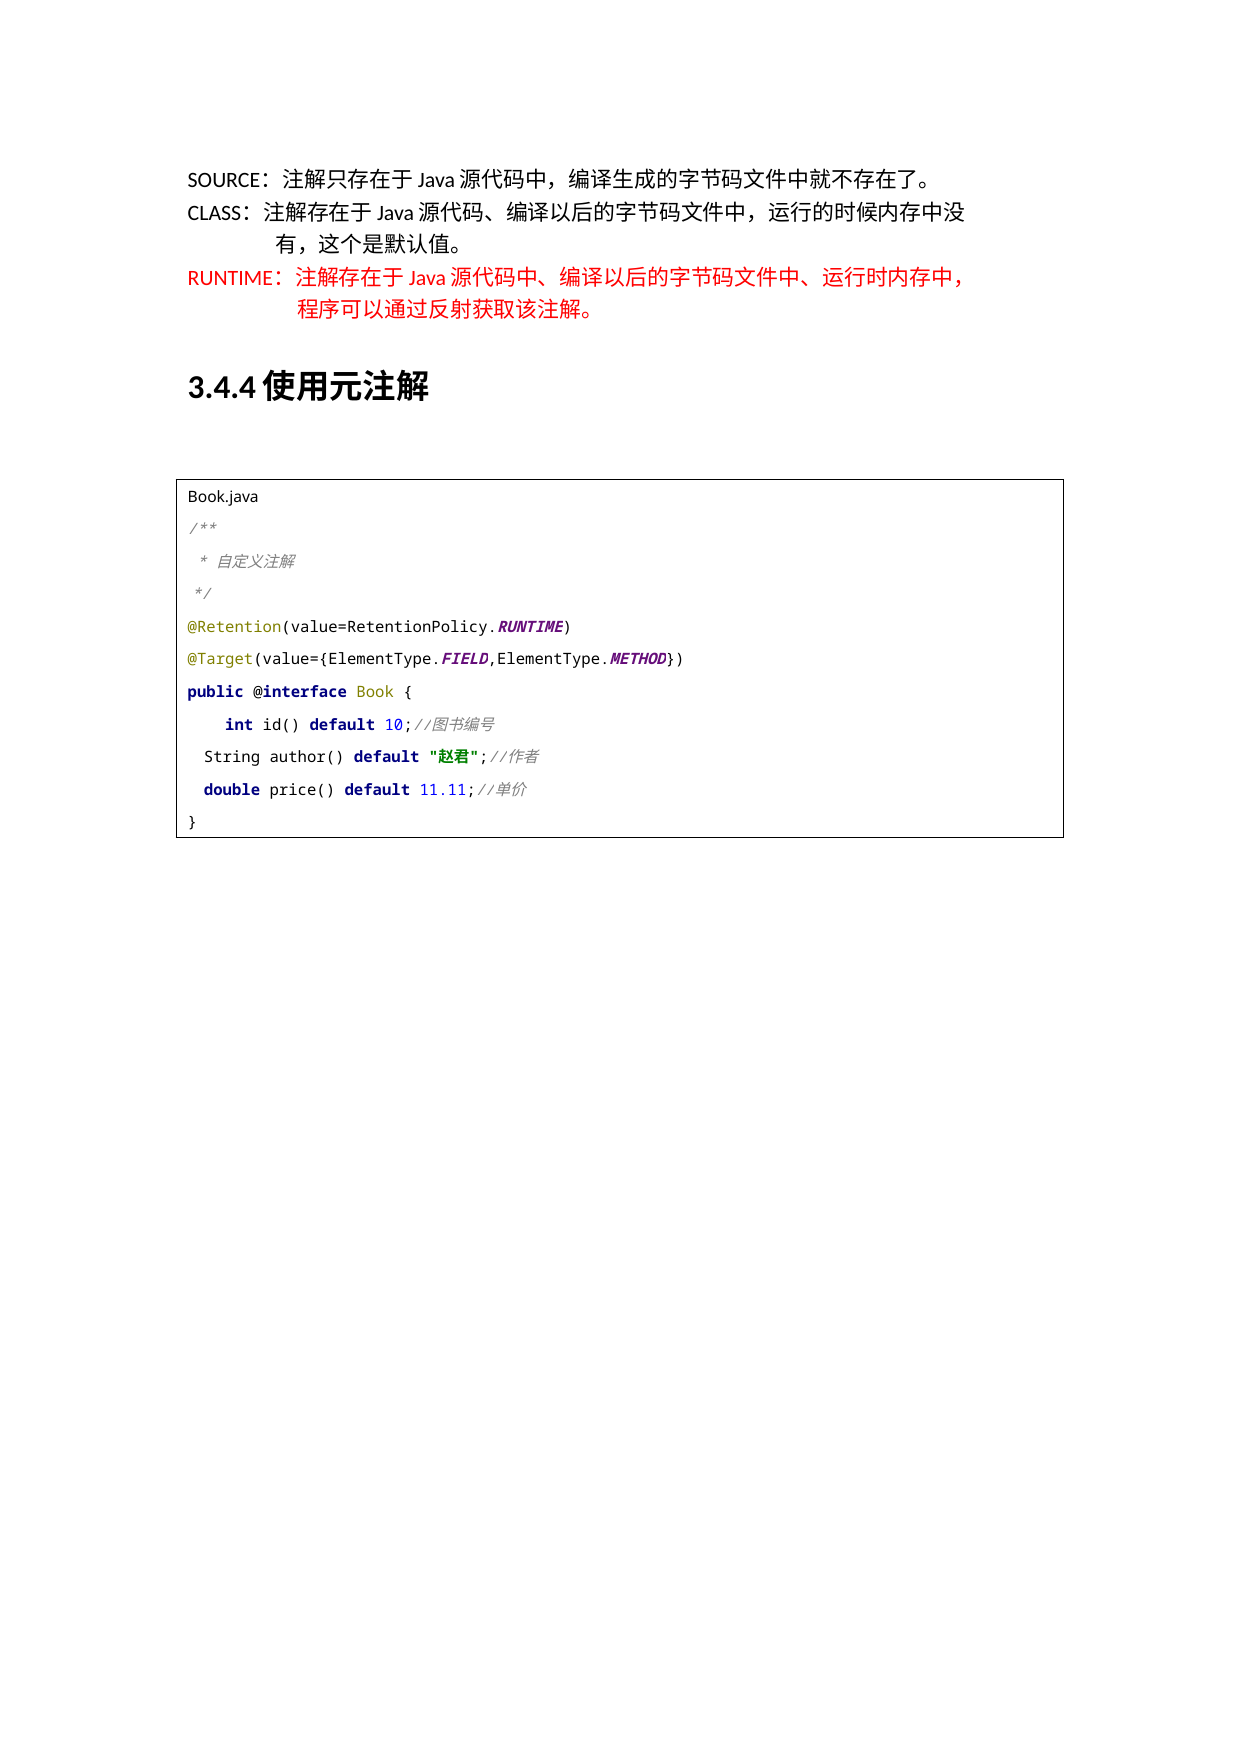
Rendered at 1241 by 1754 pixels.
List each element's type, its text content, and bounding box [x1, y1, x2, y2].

text SOURCE：注解只存在于Java源代码中，编译生成的字节码文件中就不存在了。 [187, 162, 1053, 194]
subtitle 3.4.4使用元注解 [187, 352, 1053, 417]
text CLASS：注解存在于Java源代码、编译以后的字节码文件中，运行的时候内存中没 [187, 194, 1053, 227]
text 有，这个是默认值。 [187, 227, 1053, 259]
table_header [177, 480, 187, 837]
text 程序可以通过反射获取该注解。 [187, 292, 1053, 324]
text RUNTIME：注解存在于Java源代码中、编译以后的字节码文件中、运行时内存中， [187, 259, 1053, 292]
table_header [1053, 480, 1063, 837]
